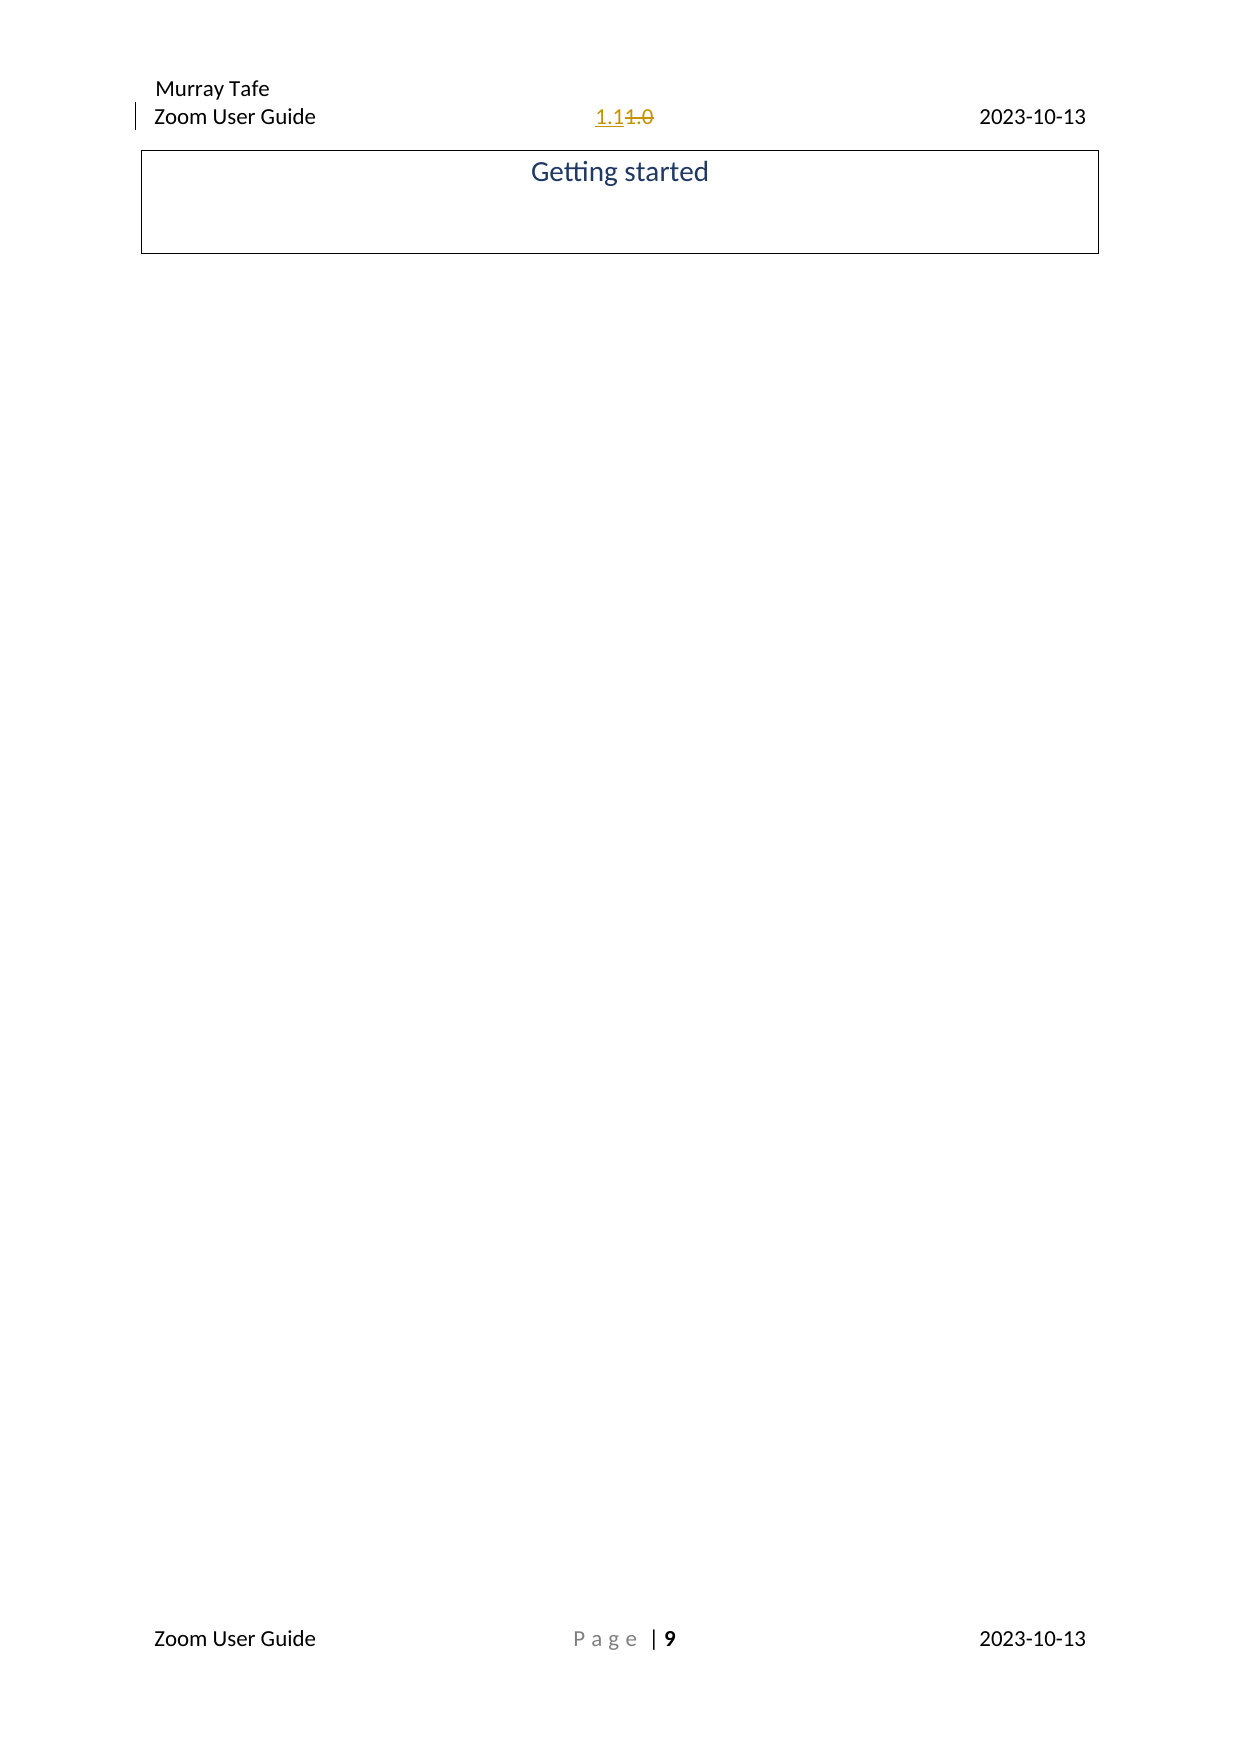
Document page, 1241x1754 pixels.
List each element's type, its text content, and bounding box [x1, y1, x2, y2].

subtitle Getting started [142, 151, 1098, 253]
